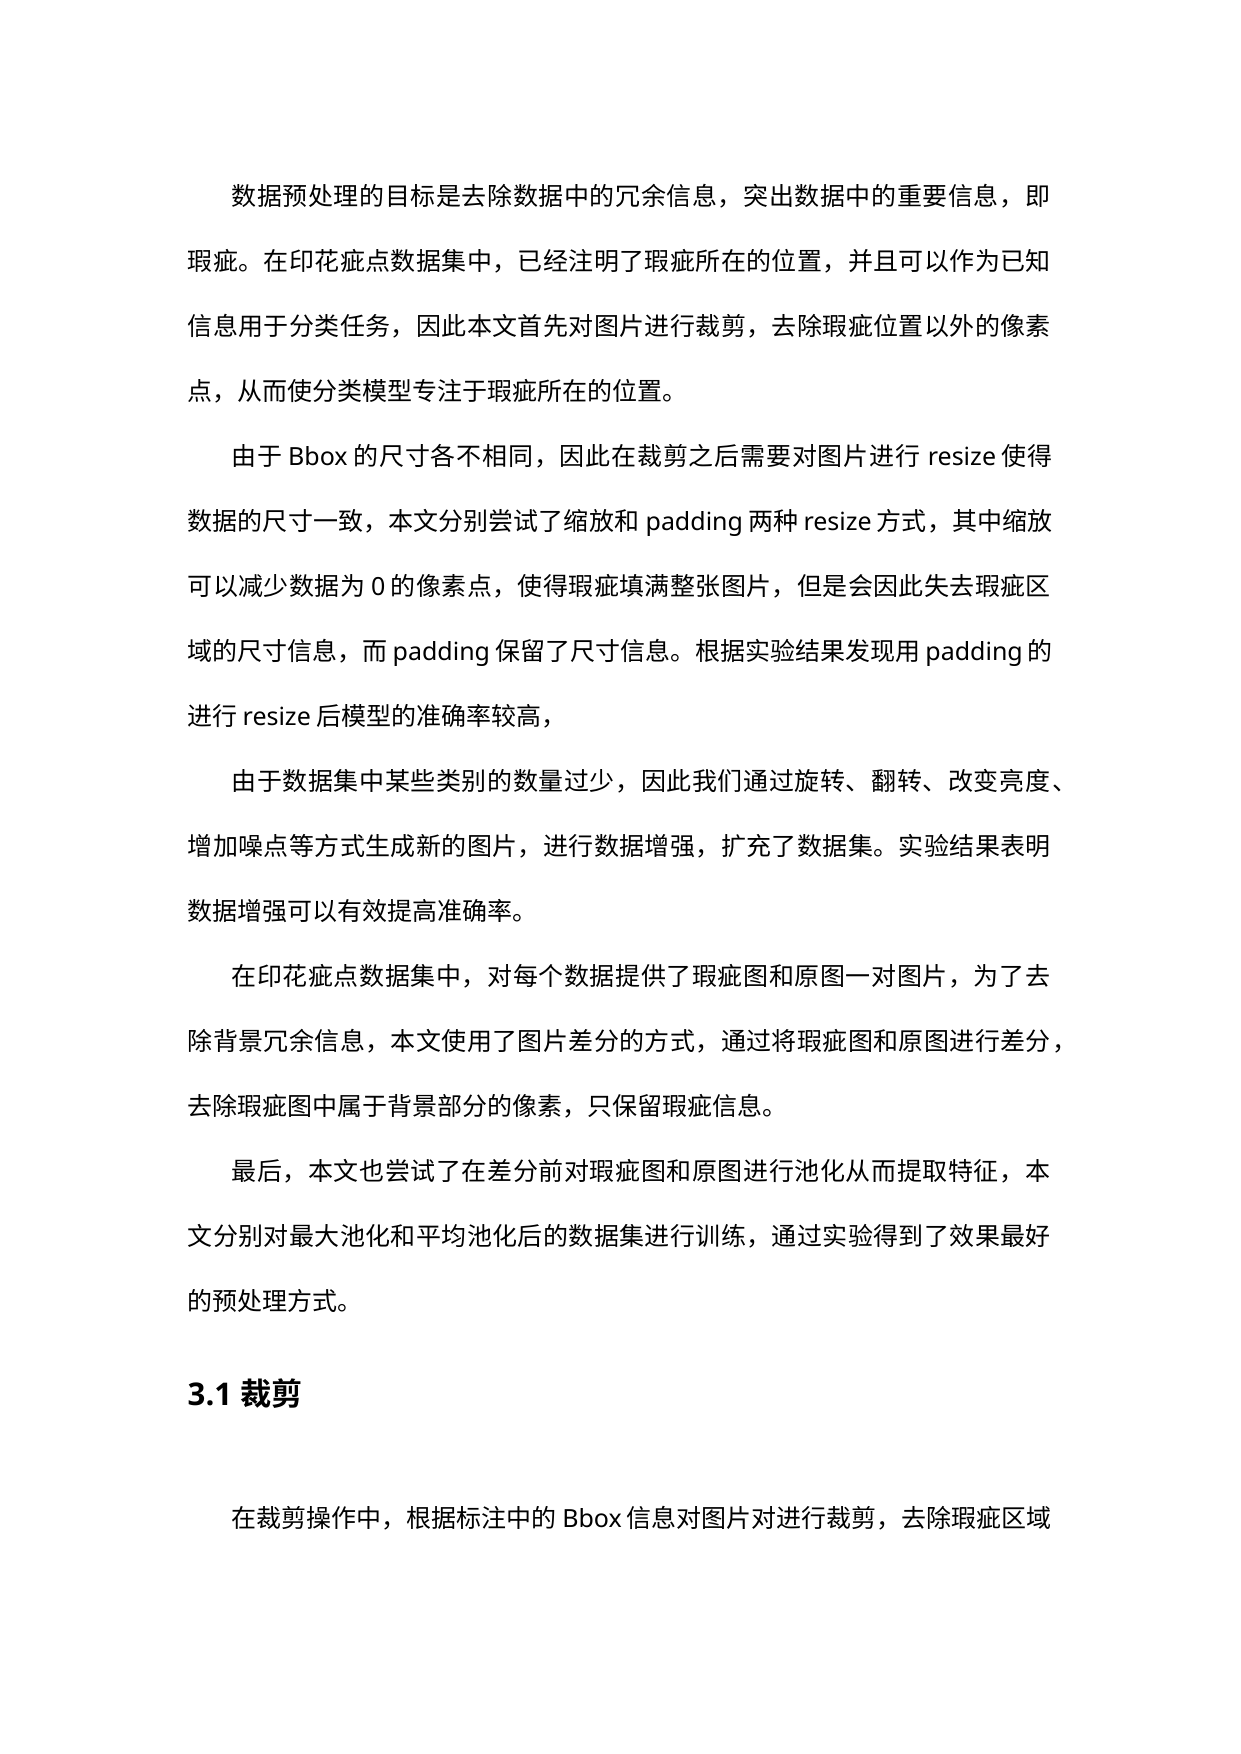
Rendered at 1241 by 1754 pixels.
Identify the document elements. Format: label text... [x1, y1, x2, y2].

text 数据预处理的目标是去除数据中的冗余信息，突出数据中的重要信息，即瑕疵。在印花疵点数据集中，已经注明了瑕疵所在的位置，并且可以作为已知信息用于分类任务，因此本文首先对图片进行裁剪，去除瑕疵位置以外的像素点，从而使分类模型专注于瑕疵所在的位置。 [187, 162, 1053, 422]
text 最后，本文也尝试了在差分前对瑕疵图和原图进行池化从而提取特征，本文分别对最大池化和平均池化后的数据集进行训练，通过实验得到了效果最好的预处理方式。 [187, 1137, 1053, 1332]
subtitle 3.1 裁剪 [187, 1359, 1053, 1424]
text 在裁剪操作中，根据标注中的Bbox信息对图片对进行裁剪，去除瑕疵区域以外的像素，如图3-1所示： [187, 1484, 1053, 1549]
text 在印花疵点数据集中，对每个数据提供了瑕疵图和原图一对图片，为了去除背景冗余信息，本文使用了图片差分的方式，通过将瑕疵图和原图进行差分，去除瑕疵图中属于背景部分的像素，只保留瑕疵信息。 [187, 942, 1053, 1137]
text 由于Bbox的尺寸各不相同，因此在裁剪之后需要对图片进行resize使得数据的尺寸一致，本文分别尝试了缩放和padding两种resize方式，其中缩放可以减少数据为0的像素点，使得瑕疵填满整张图片，但是会因此失去瑕疵区域的尺寸信息，而padding保留了尺寸信息。根据实验结果发现用padding的进行resize后模型的准确率较高， [187, 422, 1053, 747]
text 由于数据集中某些类别的数量过少，因此我们通过旋转、翻转、改变亮度、增加噪点等方式生成新的图片，进行数据增强，扩充了数据集。实验结果表明数据增强可以有效提高准确率。 [187, 747, 1053, 942]
